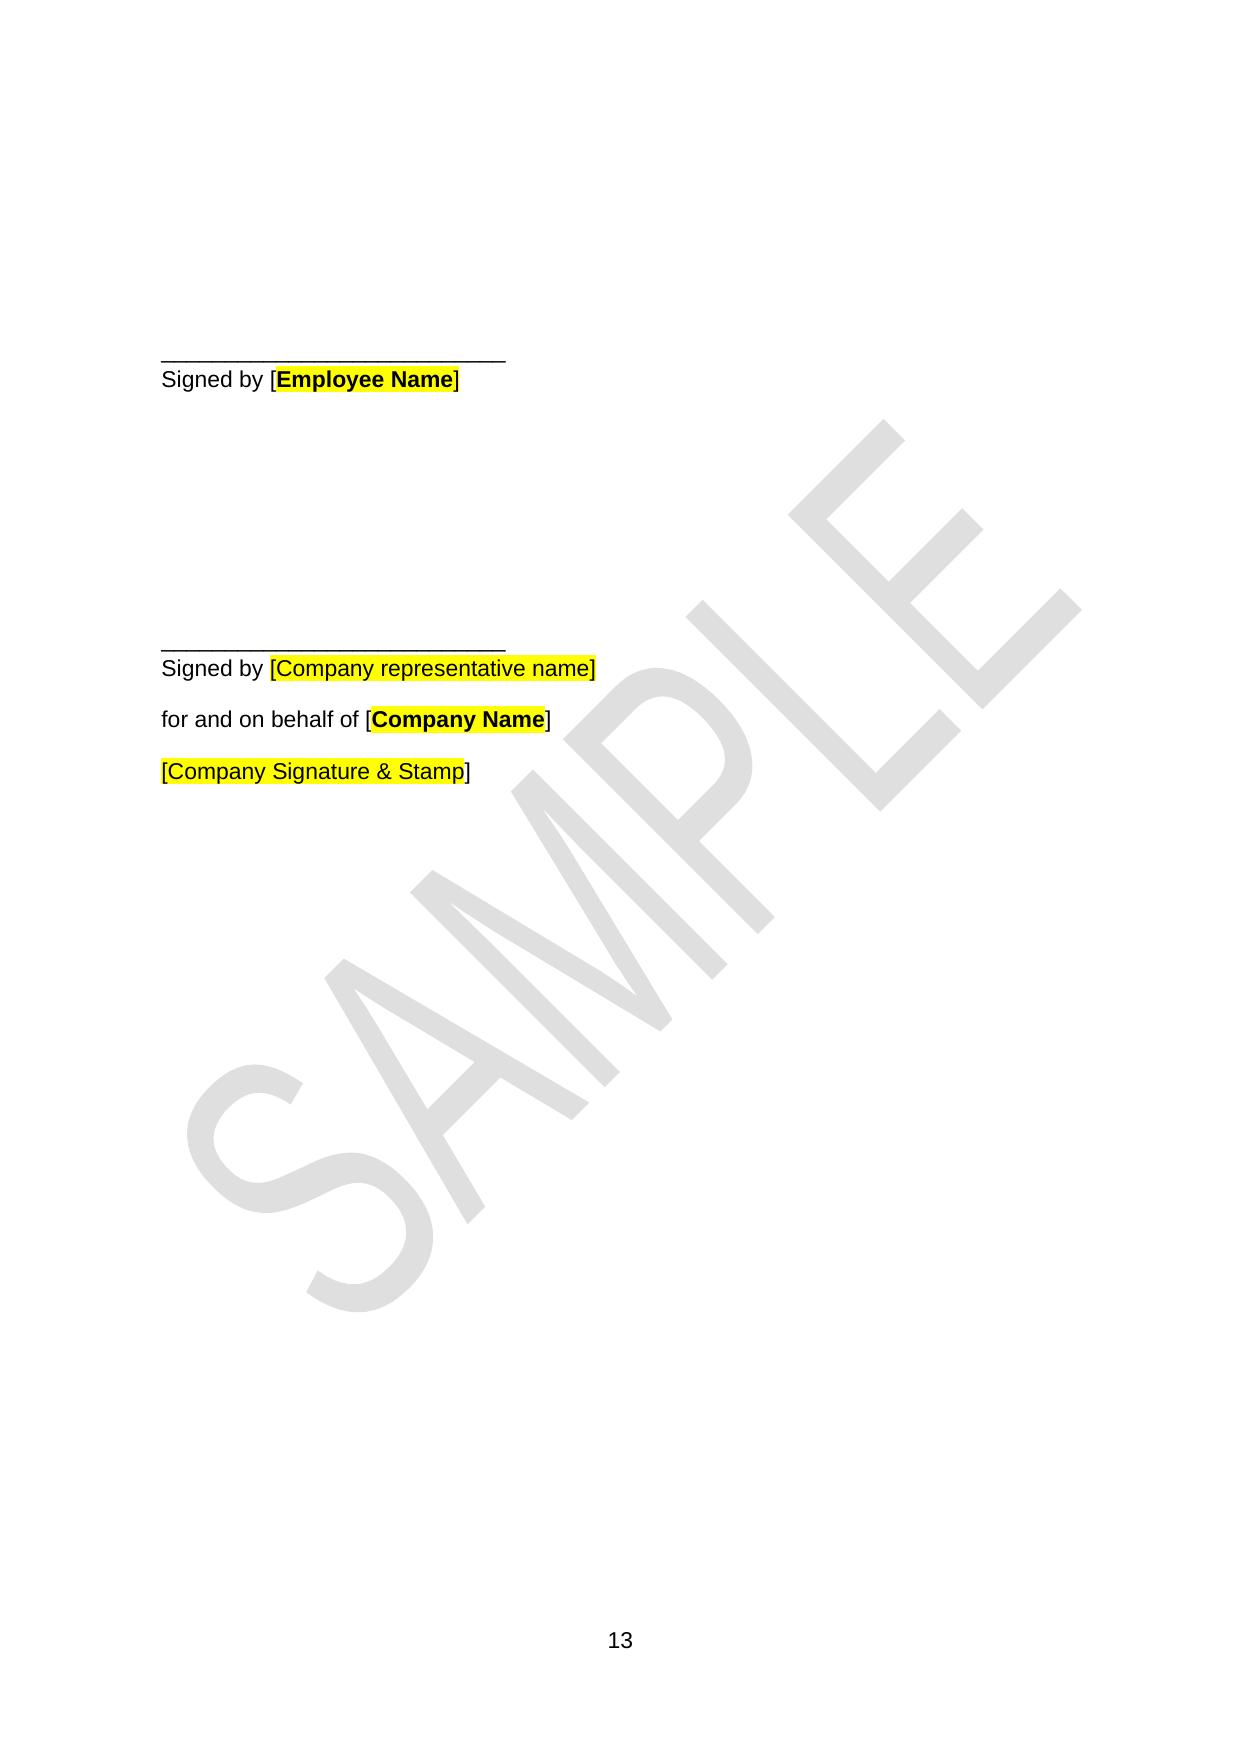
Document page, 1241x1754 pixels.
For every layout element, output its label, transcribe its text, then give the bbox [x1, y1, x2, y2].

table_cell ___________________________ Signed by [Company representative name] for and on behalf of [Company Name] [Company Signature & Stamp] [150, 470, 1089, 809]
table_header ___________________________ Signed by [Employee Name] [150, 285, 1089, 470]
